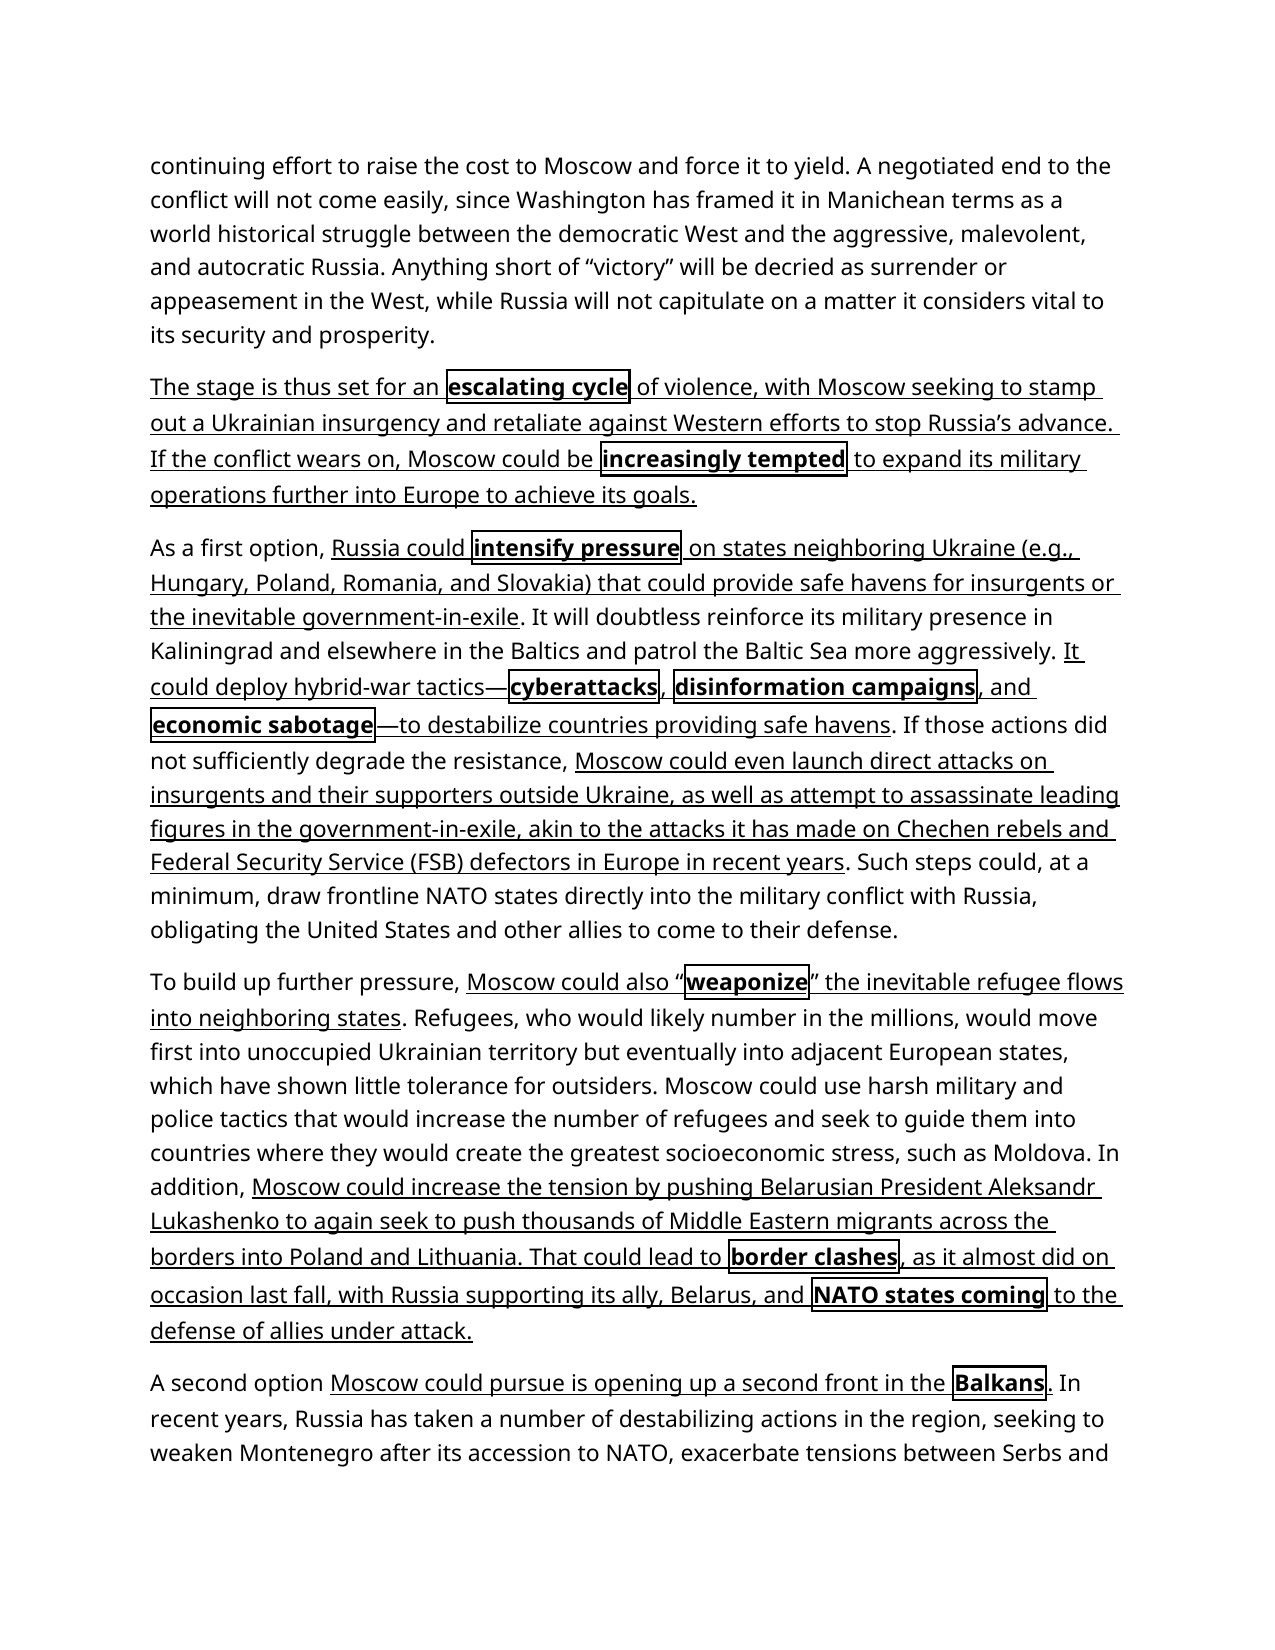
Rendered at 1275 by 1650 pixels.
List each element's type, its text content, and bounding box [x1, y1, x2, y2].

text As a first option, Russia could intensify pressure on states neighboring Ukraine (e.g., Hungary, Poland, Romania, and Slovakia) that could provide safe havens for insurgents or the inevitable government-in-exile. It will doubtless reinforce its military presence in Kaliningrad and elsewhere in the Baltics and patrol the Baltic Sea more aggressively. It could deploy hybrid-war tactics—cyberattacks, disinformation campaigns, and economic sabotage—to destabilize countries providing safe havens. If those actions did not sufficiently degrade the resistance, Moscow could even launch direct attacks on insurgents and their supporters outside Ukraine, as well as attempt to assassinate leading figures in the government-in-exile, akin to the attacks it has made on Chechen rebels and Federal Security Service (FSB) defectors in Europe in recent years. Such steps could, at a minimum, draw frontline NATO states directly into the military conflict with Russia, obligating the United States and other allies to come to their defense. [150, 529, 1125, 945]
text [150, 150, 1125, 350]
text To build up further pressure, Moscow could also “weaponize” the inevitable refugee flows into neighboring states. Refugees, who would likely number in the millions, would move first into unoccupied Ukrainian territory but eventually into adjacent European states, which have shown little tolerance for outsiders. Moscow could use harsh military and police tactics that would increase the number of refugees and seek to guide them into countries where they would create the greatest socioeconomic stress, such as Moldova. In addition, Moscow could increase the tension by pushing Belarusian President Aleksandr Lukashenko to again seek to push thousands of Middle Eastern migrants across the borders into Poland and Lithuania. That could lead to border clashes, as it almost did on occasion last fall, with Russia supporting its ally, Belarus, and NATO states coming to the defense of allies under attack. [150, 964, 1125, 1346]
text The stage is thus set for an escalating cycle of violence, with Moscow seeking to stamp out a Ukrainian insurgency and retaliate against Western efforts to stop Russia’s advance. If the conflict wears on, Moscow could be increasingly tempted to expand its military operations further into Europe to achieve its goals. [150, 369, 1125, 510]
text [150, 1365, 1125, 1468]
